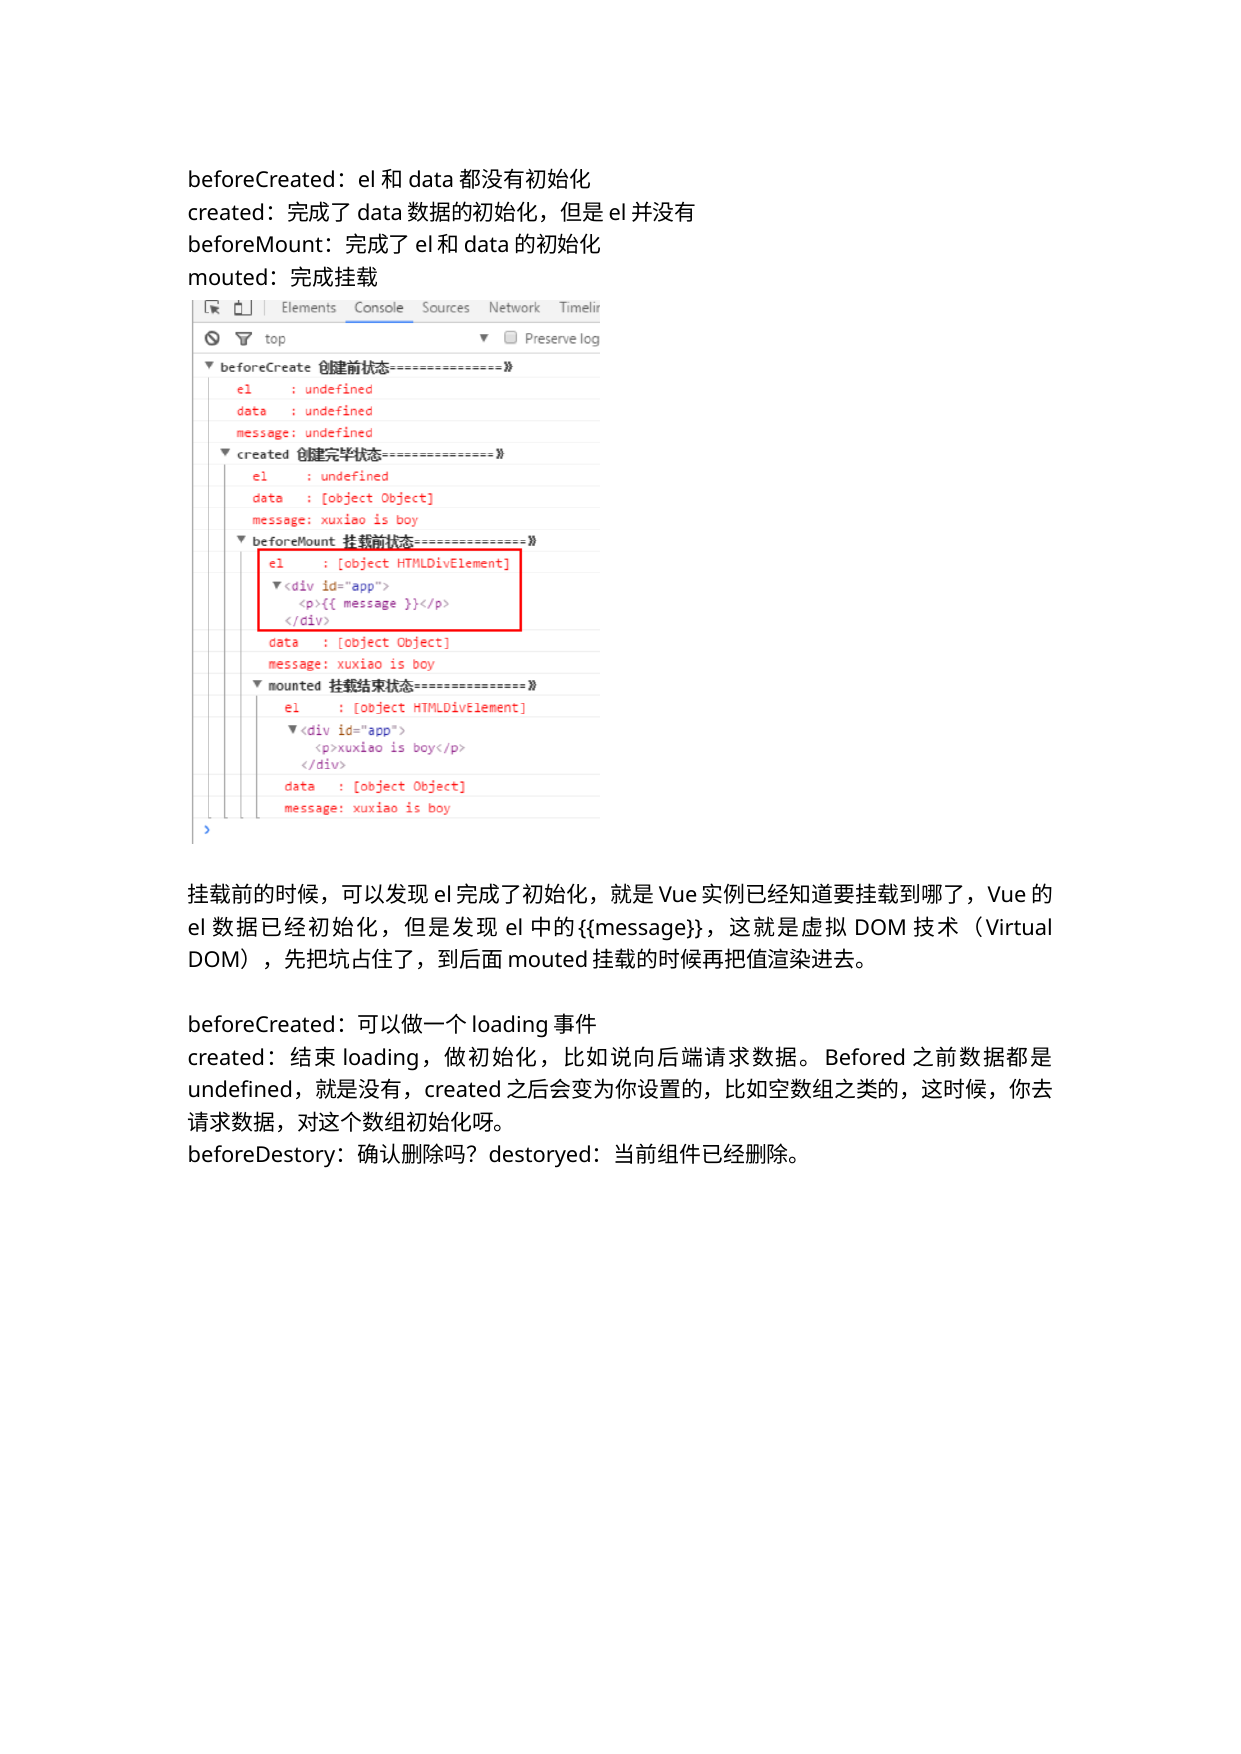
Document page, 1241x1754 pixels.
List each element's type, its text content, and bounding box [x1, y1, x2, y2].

text beforeCreated：el 和 data 都没有初始化 created：完成了data数据的初始化，但是el并没有 [187, 162, 1053, 227]
text beforeMount：完成了el和data的初始化 [187, 227, 1053, 259]
text mouted：完成挂载 [187, 259, 1053, 292]
text 挂载前的时候，可以发现el完成了初始化，就是Vue实例已经知道要挂载到哪了，Vue的el数据已经初始化，但是发现el中的{{message}}，这就是虚拟DOM技术（Virtual DOM），先把坑占住了，到后面mouted挂载的时候再把值渲染进去。 [187, 877, 1053, 974]
picture [187, 292, 644, 855]
text created：结束loading，做初始化，比如说向后端请求数据。Befored之前数据都是undefined，就是没有，created之后会变为你设置的，比如空数组之类的，这时候，你去请求数据，对这个数组初始化呀。 [187, 1039, 1053, 1137]
text beforeCreated：可以做一个loading事件 [187, 1007, 1053, 1039]
text beforeDestory：确认删除吗？destoryed：当前组件已经删除。 [187, 1137, 1053, 1169]
